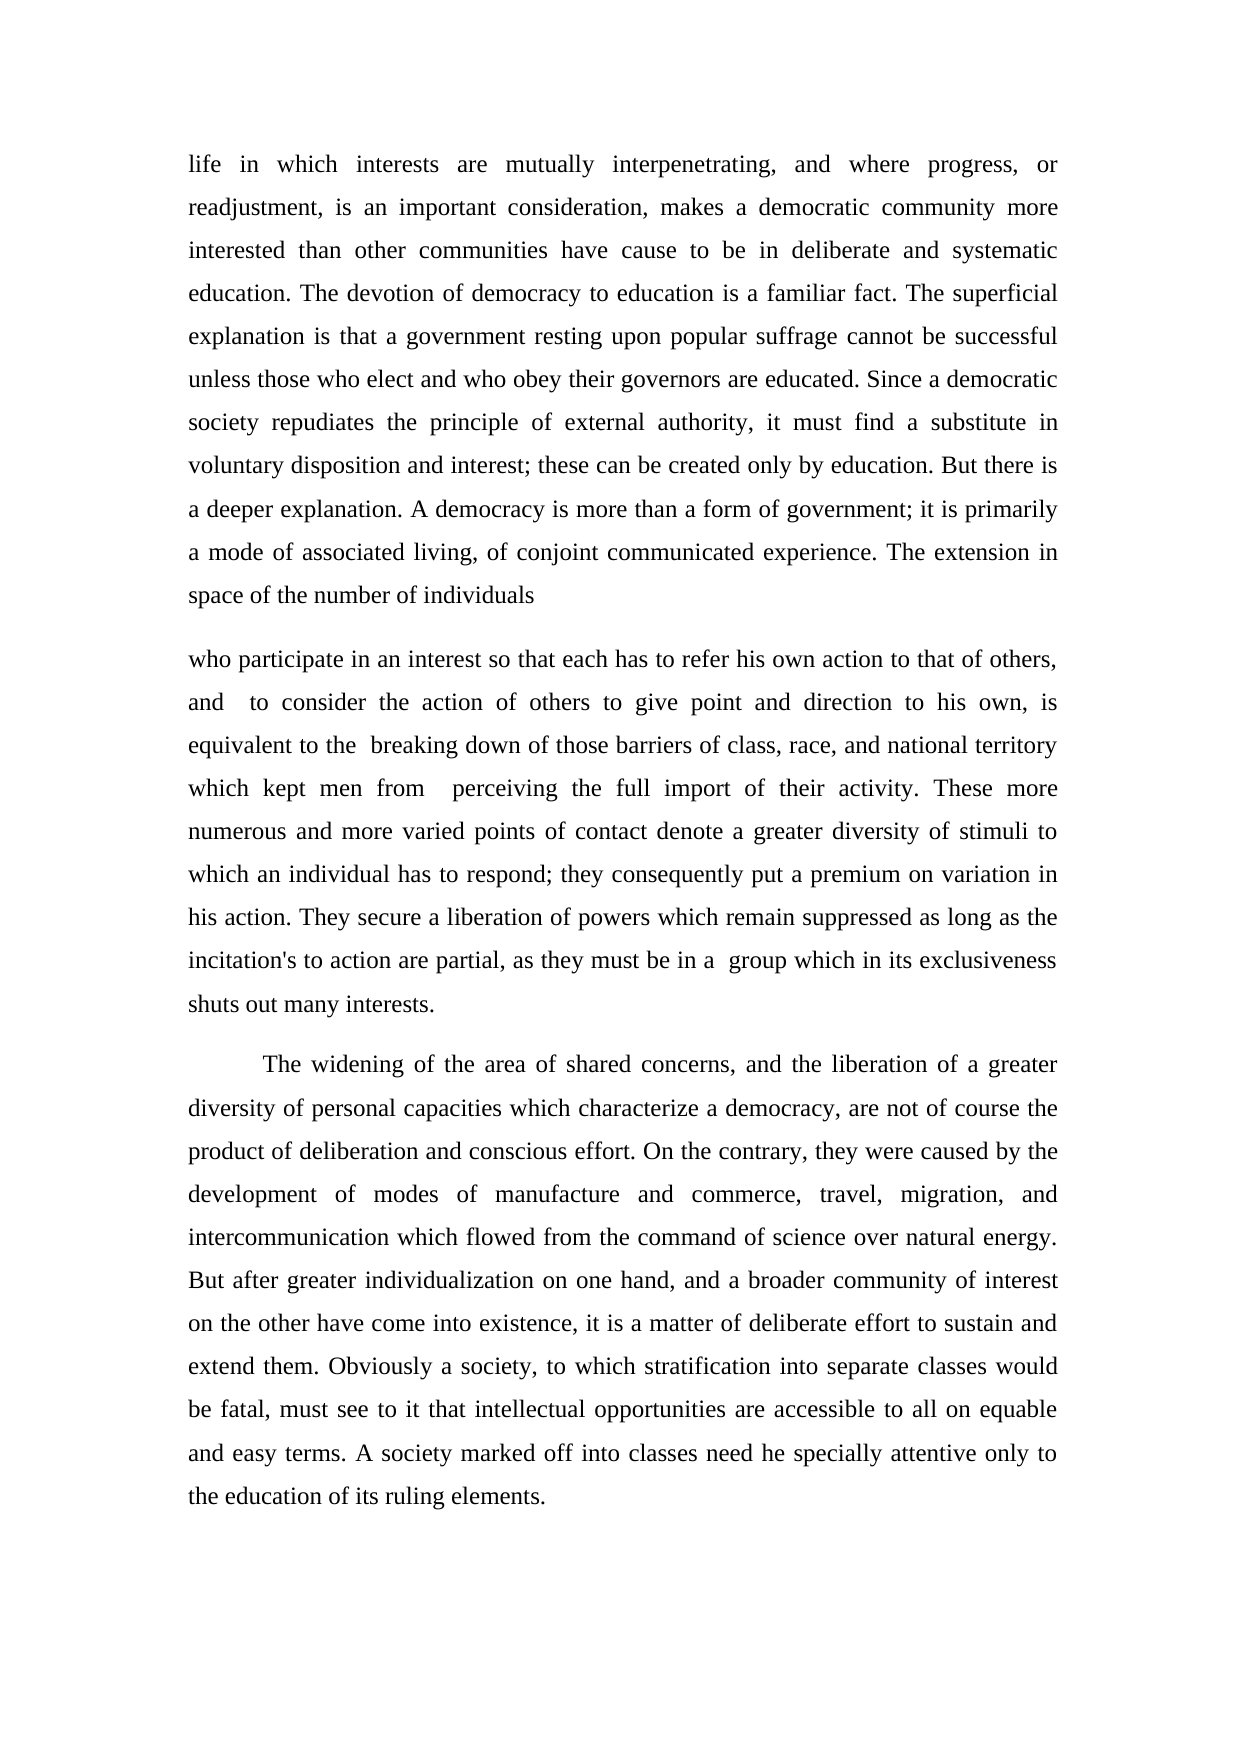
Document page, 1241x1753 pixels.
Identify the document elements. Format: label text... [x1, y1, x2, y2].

text The widening of the area of shared concerns, and the liberation of a greater diversity of personal capacities which characterize a democracy, are not of course the product of deliberation and conscious effort. On the contrary, they were caused by the development of modes of manufacture and commerce, travel, migration, and intercommunication which flowed from the command of science over natural energy. But after greater individualization on one hand, and a broader community of interest on the other have come into existence, it is a matter of deliberate effort to sustain and extend them. Obviously a society, to which stratification into separate classes would be fatal, must see to it that intellectual opportunities are accessible to all on equable and easy terms. A society marked off into classes need he specially attentive only to the education of its ruling elements. [188, 1049, 1059, 1509]
text who participate in an interest so that each has to refer his own action to that of others, and to consider the action of others to give point and direction to his own, is equivalent to the breaking down of those barriers of class, race, and national territory which kept men from perceiving the full import of their activity. These more numerous and more varied points of contact denote a greater diversity of stimuli to which an individual has to respond; they consequently put a premium on variation in his action. They secure a liberation of powers which remain suppressed as long as the incitation's to action are partial, as they must be in a group which in its exclusiveness shuts out many interests. [188, 644, 1059, 1017]
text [188, 149, 1059, 609]
